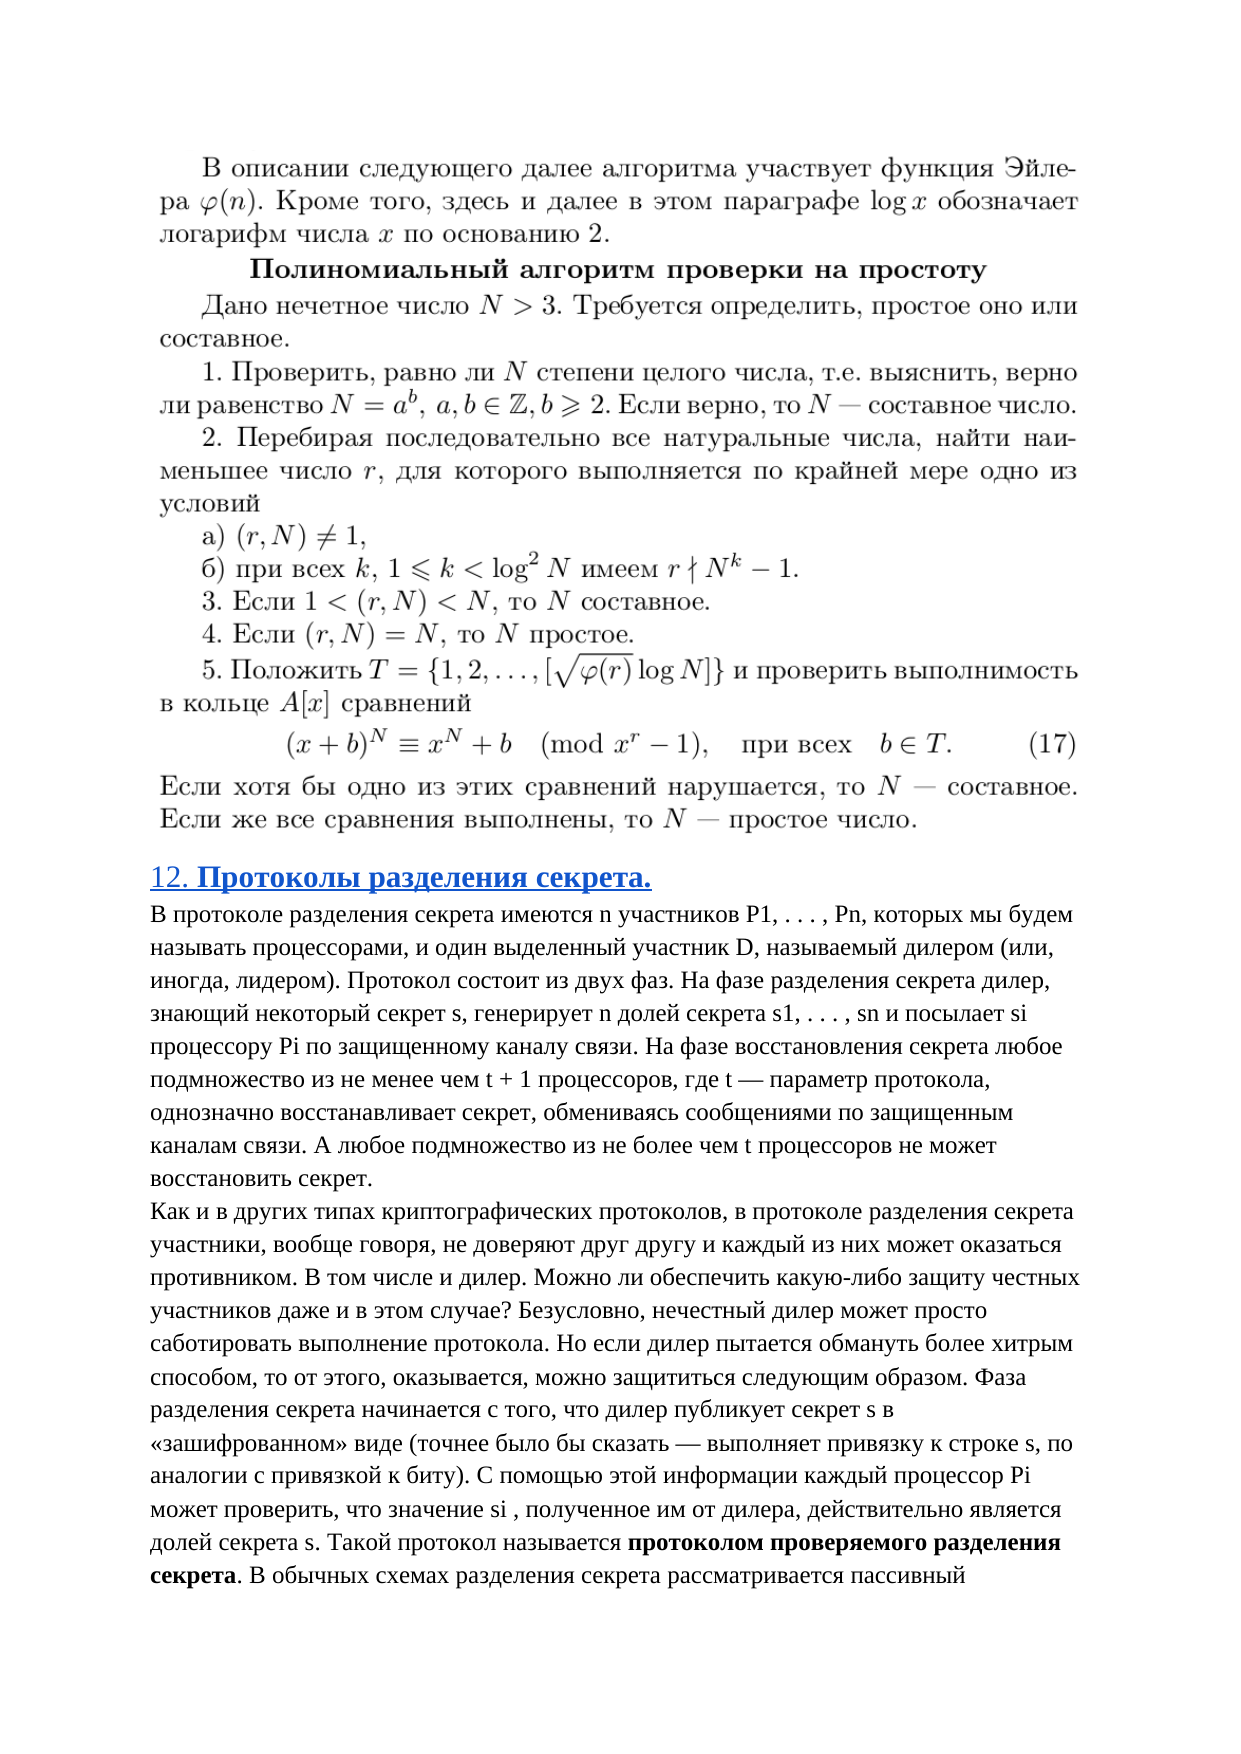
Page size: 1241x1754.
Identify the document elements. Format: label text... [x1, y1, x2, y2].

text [150, 1196, 1090, 1588]
subtitle 12. Протоколы разделения секрета. [150, 858, 1090, 894]
text В протоколе разделения секрета имеются n участников P1, . . . , Pn, которых мы будем называть процессорами, и один выделенный участник D, называемый дилером (или, иногда, лидером). Протокол состоит из двух фаз. На фазе разделения секрета дилер, знающий некоторый секрет s, генерирует n долей секрета s1, . . . , sn и посылает si процессору Pi по защищенному каналу связи. На фазе восстановления секрета любое подмножество из не менее чем t + 1 процессоров, где t — параметр протокола, однозначно восстанавливает секрет, обмениваясь сообщениями по защищенным каналам связи. А любое подмножество из не более чем t процессоров не может восстановить секрет. [150, 899, 1090, 1192]
picture [150, 150, 1091, 855]
